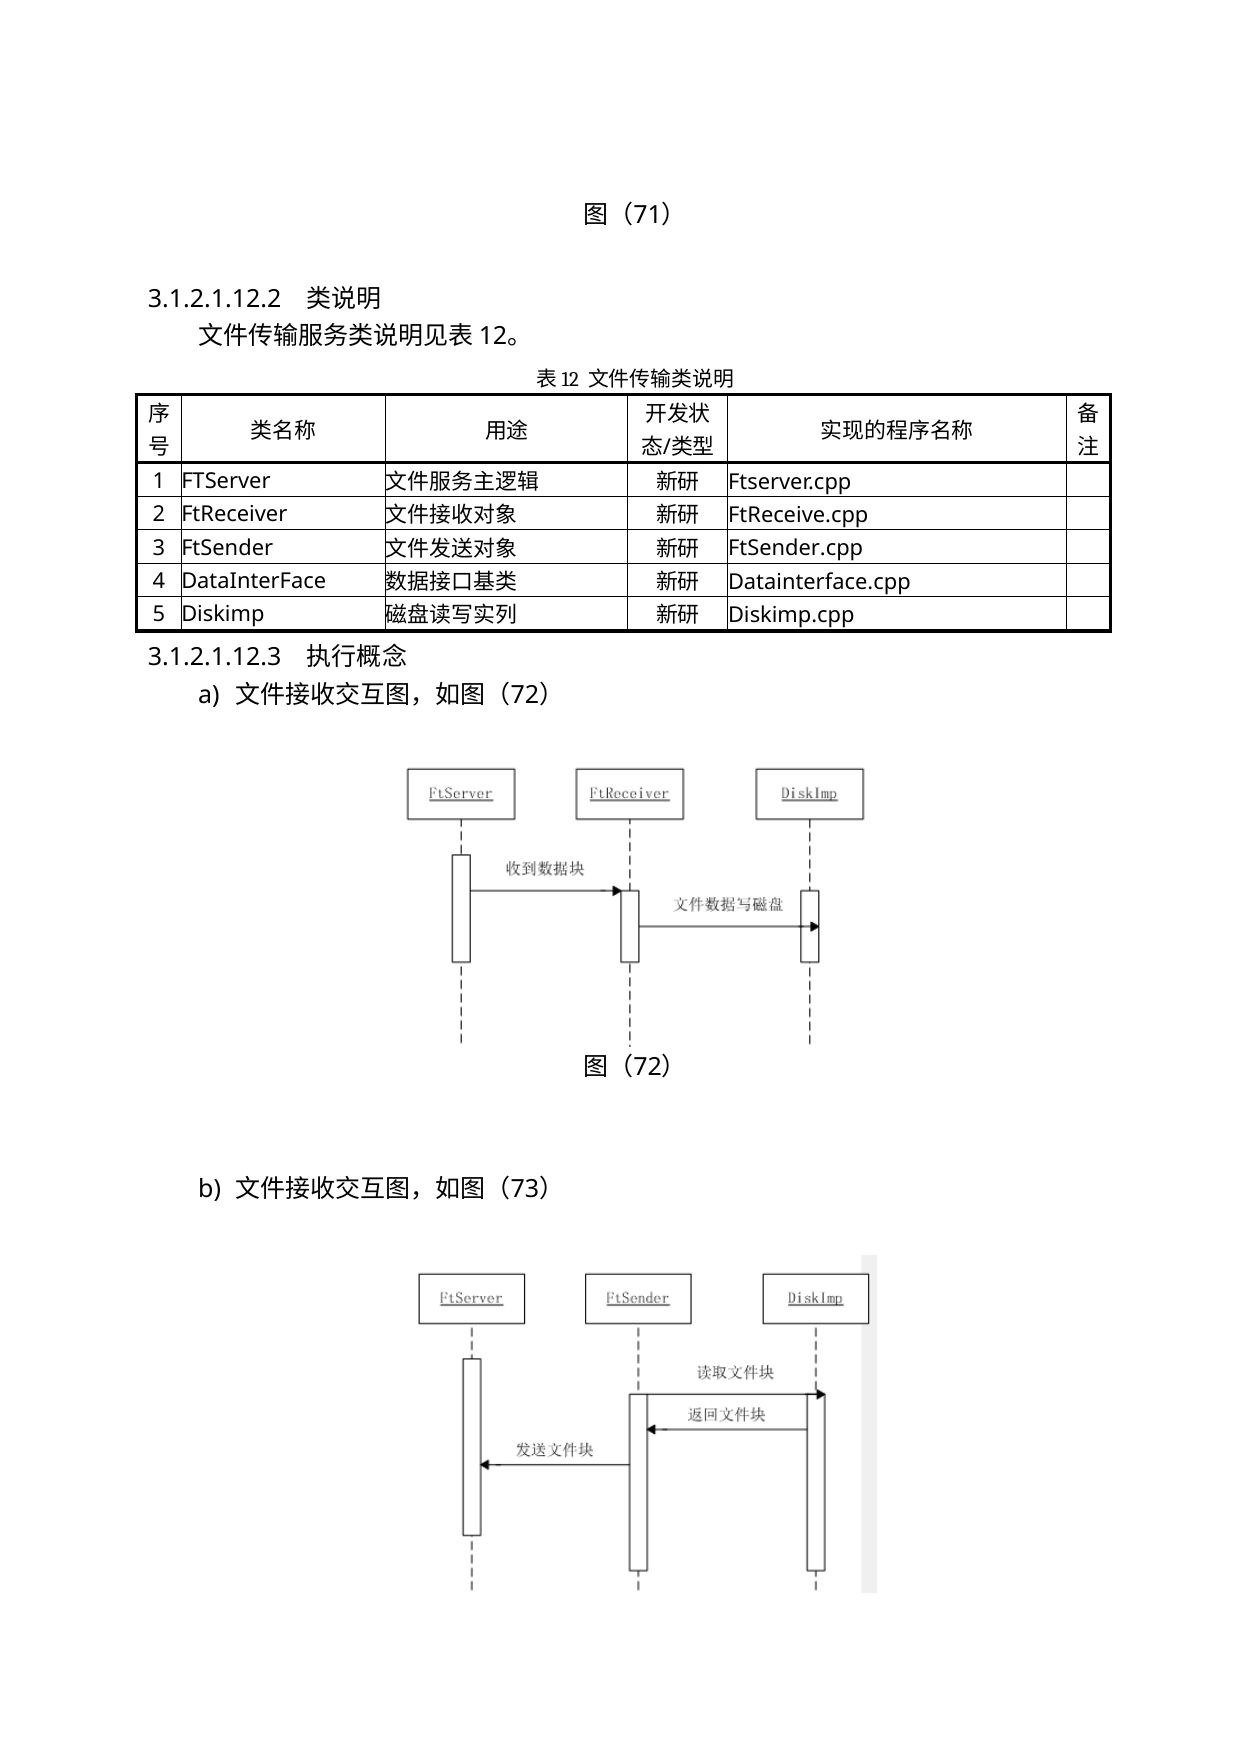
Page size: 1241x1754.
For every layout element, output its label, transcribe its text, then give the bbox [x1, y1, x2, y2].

table_cell 文件发送对象 [386, 530, 627, 563]
table_cell 数据接口基类 [386, 564, 627, 596]
table_cell FtSender [182, 530, 385, 563]
table_cell Ftserver.cpp [728, 464, 1066, 496]
table_cell Diskimp [182, 597, 385, 629]
text 执行概念 [148, 632, 1122, 674]
picture [392, 1255, 877, 1593]
table_header 类名称 [182, 396, 385, 461]
list 文件接收交互图，如图（72） [198, 674, 1122, 710]
table_cell [1067, 464, 1109, 496]
table_header 实现的程序名称 [728, 396, 1066, 461]
picture [400, 762, 870, 1047]
table_cell [1067, 597, 1109, 629]
table_header 用途 [386, 396, 627, 461]
table_cell 新研 [628, 530, 727, 563]
table_cell [1067, 530, 1109, 563]
text 图（72） [148, 1047, 1122, 1083]
table_cell FtReceiver [182, 497, 385, 529]
table_cell FtReceive.cpp [728, 497, 1066, 529]
table_cell 文件服务主逻辑 [386, 464, 627, 496]
table_cell FtSender.cpp [728, 530, 1066, 563]
table_cell [1067, 564, 1109, 596]
table_cell 新研 [628, 564, 727, 596]
text 图（71） [148, 195, 1122, 231]
table_header 开发状态/类型 [628, 396, 727, 461]
table_cell DataInterFace [182, 564, 385, 596]
table_cell 新研 [628, 464, 727, 496]
list 文件接收交互图，如图（73） [198, 1168, 1122, 1204]
table_cell 2 [138, 497, 181, 529]
table_cell 文件接收对象 [386, 497, 627, 529]
table_cell 1 [138, 464, 181, 496]
table_cell 新研 [628, 597, 727, 629]
text 类说明 [148, 274, 1122, 315]
table_cell 3 [138, 530, 181, 563]
table_cell 新研 [628, 497, 727, 529]
table_cell FTServer [182, 464, 385, 496]
table_cell [1067, 497, 1109, 529]
table_cell 4 [138, 564, 181, 596]
table_cell 5 [138, 597, 181, 629]
table_cell Diskimp.cpp [728, 597, 1066, 629]
table_header 序号 [138, 396, 181, 461]
table_cell 磁盘读写实列 [386, 597, 627, 629]
table_header 备注 [1067, 396, 1109, 461]
table_cell Datainterface.cpp [728, 564, 1066, 596]
